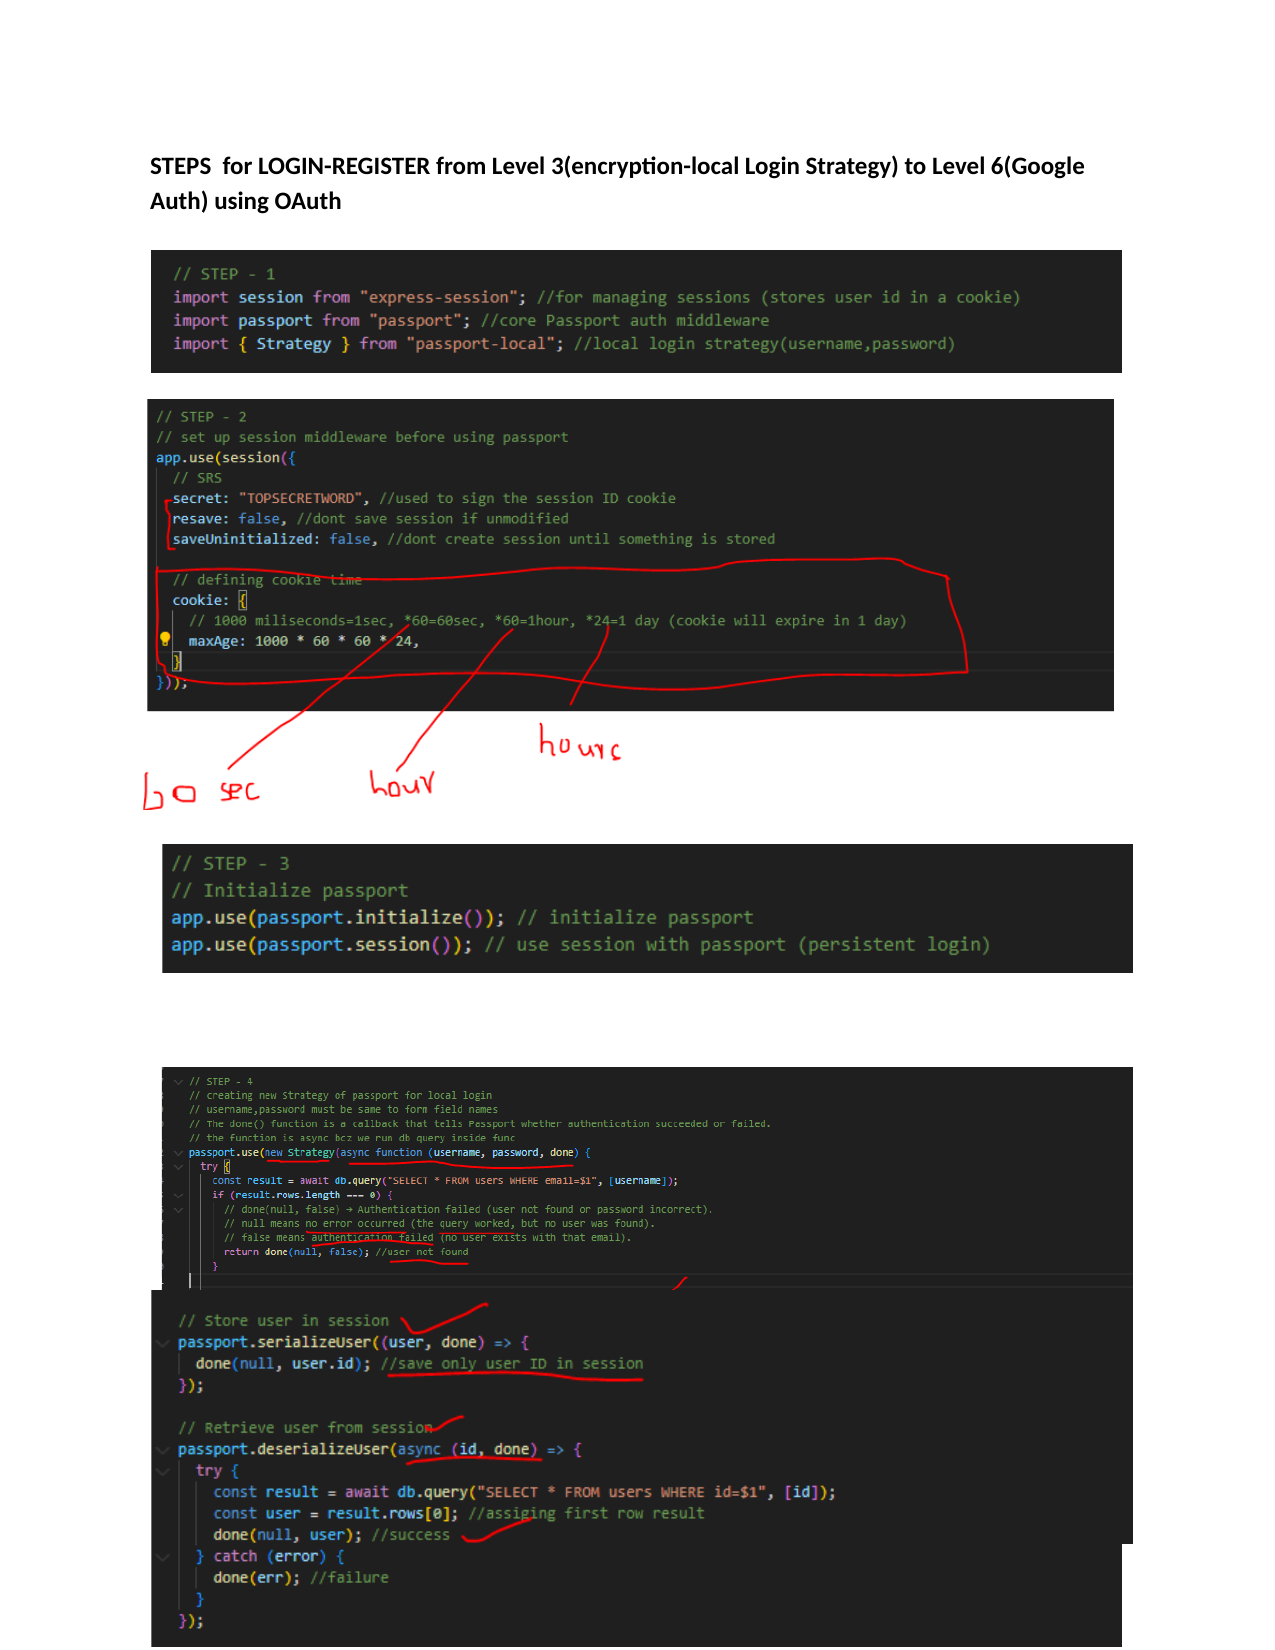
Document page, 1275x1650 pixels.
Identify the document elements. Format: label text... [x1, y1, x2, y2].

picture [142, 399, 1114, 809]
picture [150, 250, 1122, 372]
text STEPS for LOGIN-REGISTER from Level 3(encryption-local Login Strategy) to Level 6(Google Auth) using OAuth [150, 150, 1125, 216]
picture [150, 1067, 1133, 1646]
picture [161, 844, 1133, 972]
